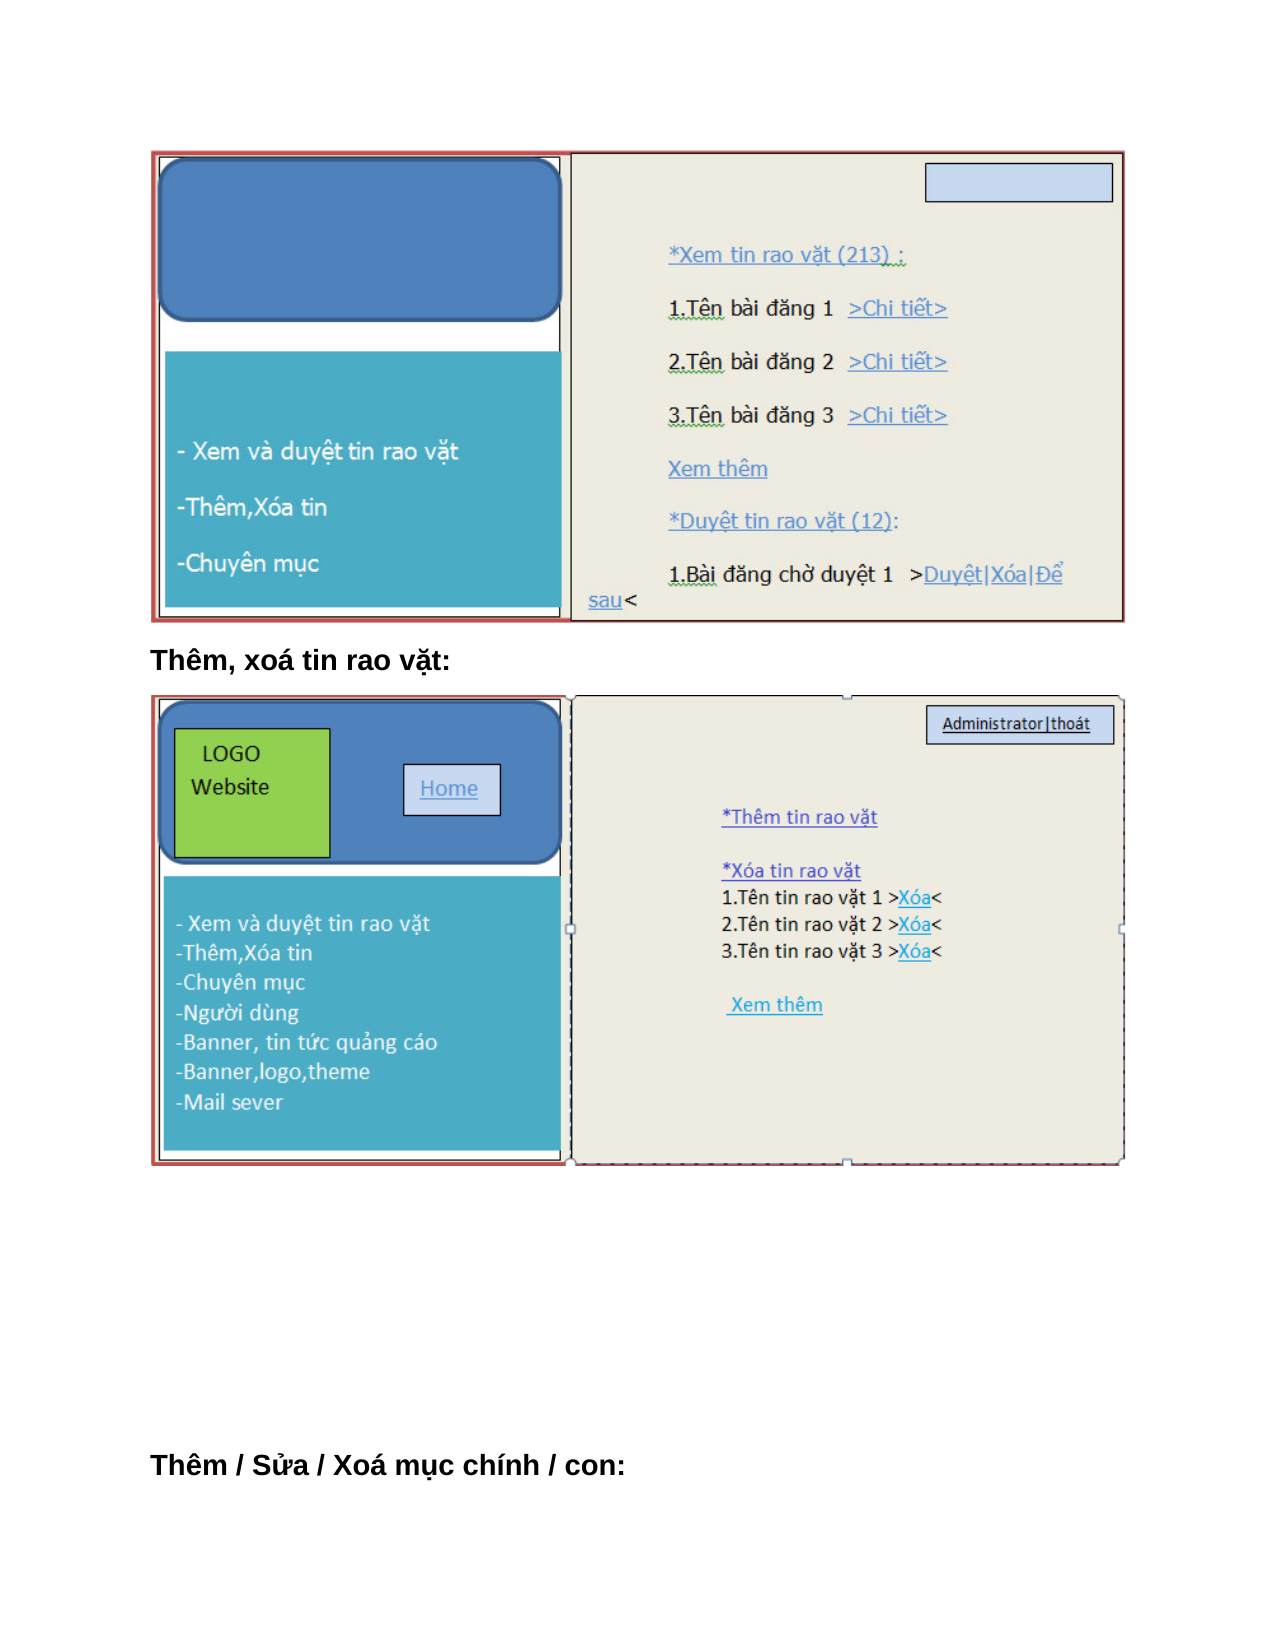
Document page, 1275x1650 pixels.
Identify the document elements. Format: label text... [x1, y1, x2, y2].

text Thêm, xoá tin rao vặt: [150, 643, 1125, 676]
picture [150, 150, 1125, 624]
picture [150, 695, 1125, 1166]
text Thêm / Sửa / Xoá mục chính / con: [150, 1448, 1125, 1482]
